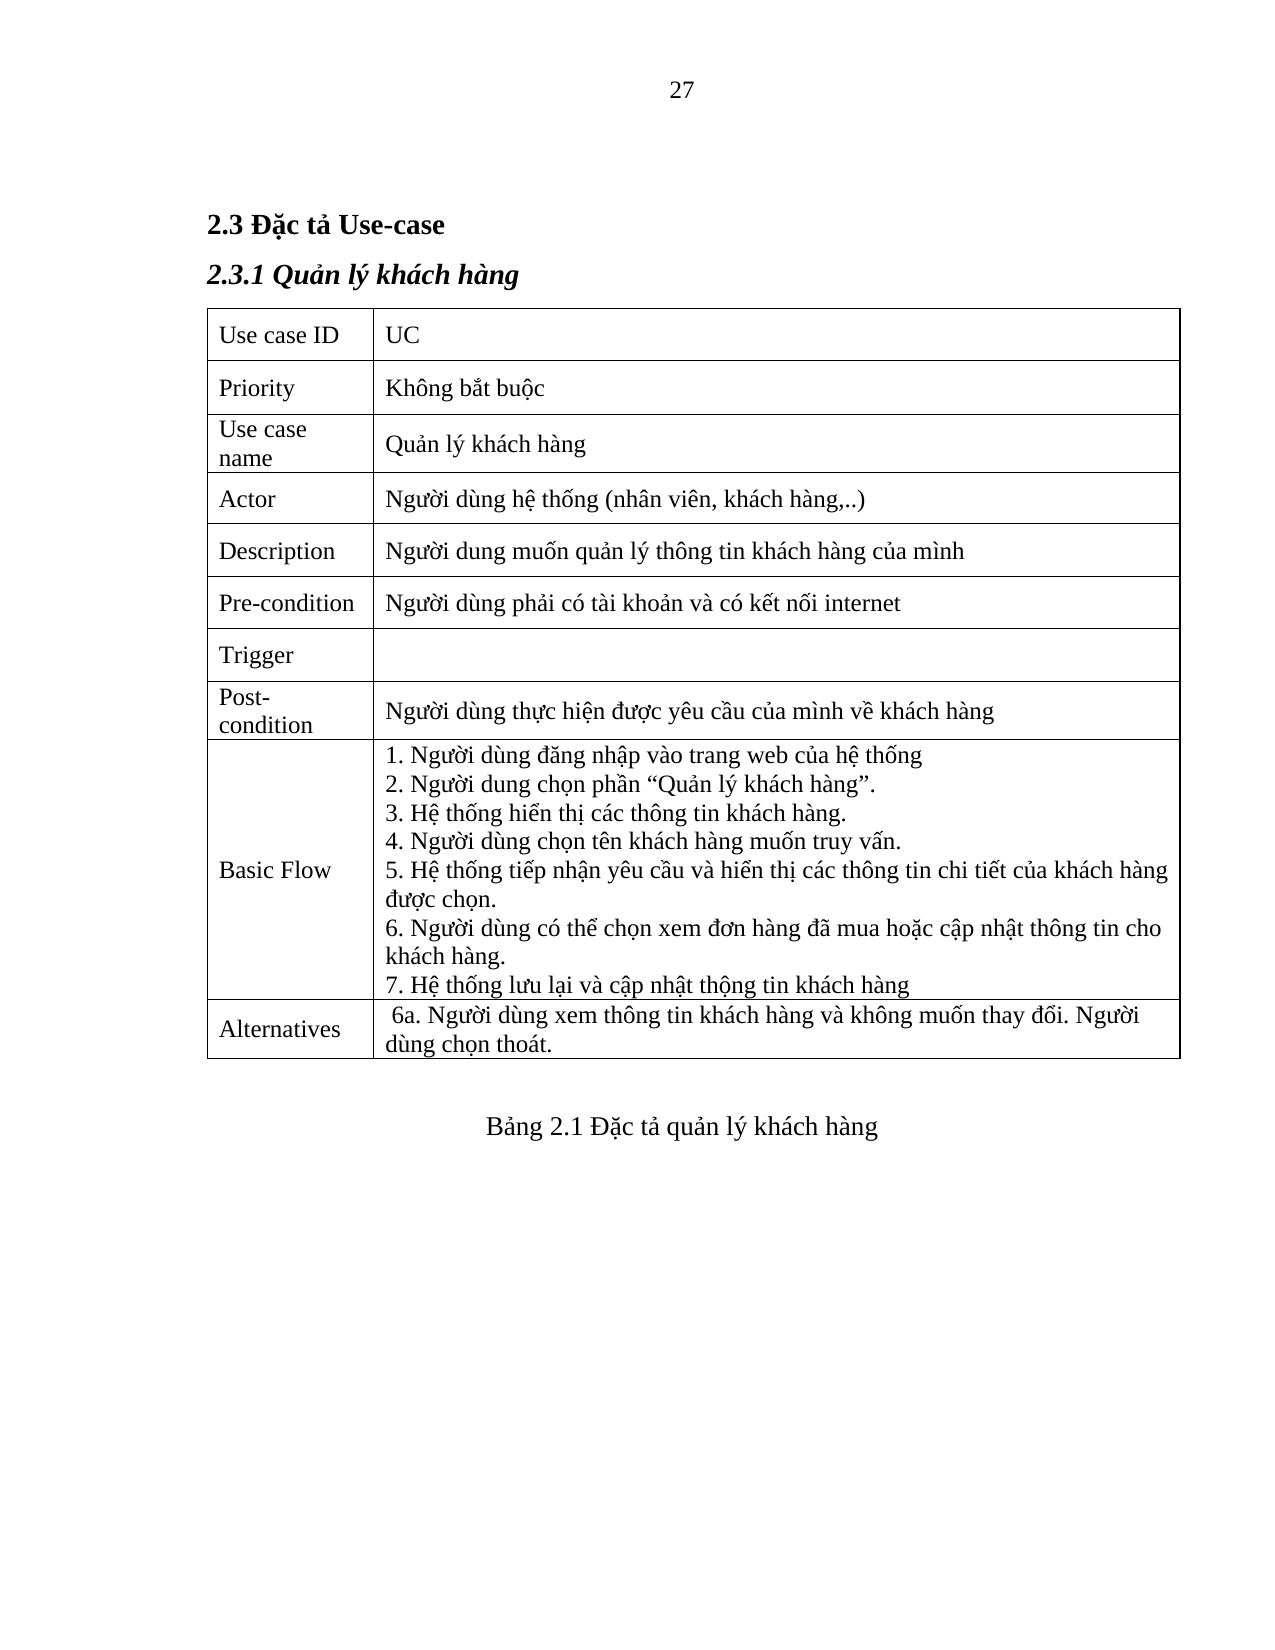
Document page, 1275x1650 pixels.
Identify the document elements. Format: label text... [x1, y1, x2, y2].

table_cell Description [208, 524, 373, 576]
table_cell Người dùng phải có tài khoản và có kết nối internet [374, 577, 1179, 627]
table_cell Alternatives [208, 1000, 373, 1057]
text 2.3.1 Quản lý khách hàng [207, 257, 1157, 291]
table_cell Basic Flow [208, 740, 373, 999]
table_cell 1. Người dùng đăng nhập vào trang web của hệ thống 2. Người dung chọn phần “Quản lý khách hàng”. 3. Hệ thống hiển thị các thông tin khách hàng. 4. Người dùng chọn tên khách hàng muốn truy vấn. 5. Hệ thống tiếp nhận yêu cầu và hiển thị các thông tin chi tiết của khách hàng được chọn. 6. Người dùng có thể chọn xem đơn hàng đã mua hoặc cập nhật thông tin cho khách hàng. 7. Hệ thống lưu lại và cập nhật thộng tin khách hàng [374, 740, 1179, 999]
table_cell Trigger [208, 629, 373, 681]
table_header UC [374, 309, 1179, 360]
table_cell Post-condition [208, 682, 373, 739]
table_cell Quản lý khách hàng [374, 415, 1179, 472]
table_cell Use case name [208, 415, 373, 472]
text 2.3 Đặc tả Use-case [207, 207, 1157, 240]
table_cell [374, 629, 1179, 681]
table_cell Pre-condition [208, 577, 373, 627]
table_cell 6a. Người dùng xem thông tin khách hàng và không muốn thay đổi. Người dùng chọn thoát. [374, 1000, 1179, 1057]
table_header Use case ID [208, 309, 373, 360]
text Bảng 2.1 Đặc tả quản lý khách hàng [207, 1110, 1157, 1142]
table_cell Priority [208, 361, 373, 413]
table_cell Người dùng hệ thống (nhân viên, khách hàng,..) [374, 473, 1179, 523]
table_cell Không bắt buộc [374, 361, 1179, 413]
table_cell Người dùng thực hiện được yêu cầu của mình về khách hàng [374, 682, 1179, 739]
table_cell Người dung muốn quản lý thông tin khách hàng của mình [374, 524, 1179, 576]
table_cell Actor [208, 473, 373, 523]
